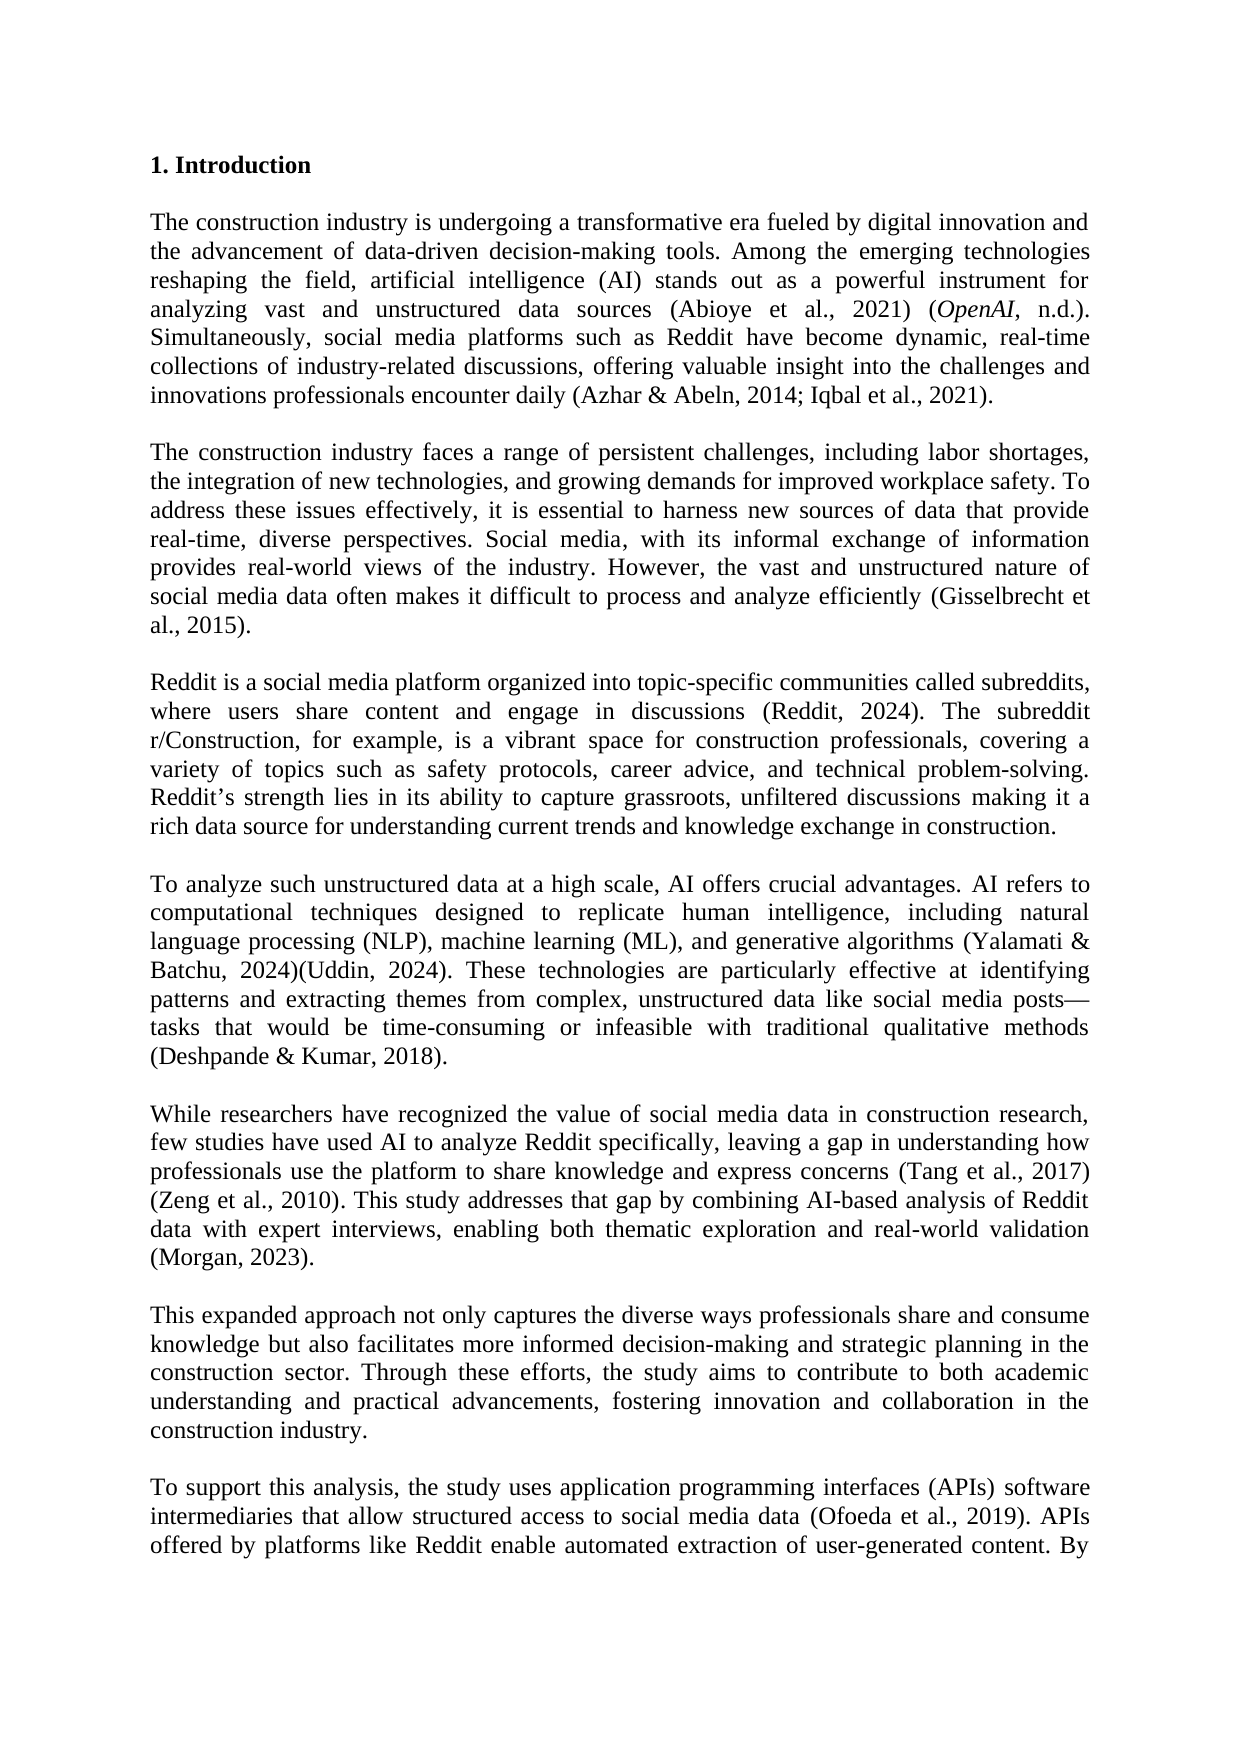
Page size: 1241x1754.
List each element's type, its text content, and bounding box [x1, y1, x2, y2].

text The construction industry faces a range of persistent challenges, including labor shortages, the integration of new technologies, and growing demands for improved workplace safety. To address these issues effectively, it is essential to harness new sources of data that provide real-time, diverse perspectives. Social media, with its informal exchange of information provides real-world views of the industry. However, the vast and unstructured nature of social media data often makes it difficult to process and analyze efficiently (Gisselbrecht et al., 2015). [150, 437, 1090, 639]
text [150, 1472, 1090, 1559]
text This expanded approach not only captures the diverse ways professionals share and consume knowledge but also facilitates more informed decision-making and strategic planning in the construction sector. Through these efforts, the study aims to contribute to both academic understanding and practical advancements, fostering innovation and collaboration in the construction industry. [150, 1300, 1090, 1444]
text While researchers have recognized the value of social media data in construction research, few studies have used AI to analyze Reddit specifically, leaving a gap in understanding how professionals use the platform to share knowledge and express concerns (Tang et al., 2017) (Zeng et al., 2010). This study addresses that gap by combining AI-based analysis of Reddit data with expert interviews, enabling both thematic exploration and real-world validation (Morgan, 2023). [150, 1099, 1090, 1271]
text Reddit is a social media platform organized into topic-specific communities called subreddits, where users share content and engage in discussions (Reddit, 2024). The subreddit r/Construction, for example, is a vibrant space for construction professionals, covering a variety of topics such as safety protocols, career advice, and technical problem-solving. Reddit’s strength lies in its ability to capture grassroots, unfiltered discussions making it a rich data source for understanding current trends and knowledge exchange in construction. [150, 667, 1090, 840]
text The construction industry is undergoing a transformative era fueled by digital innovation and the advancement of data-driven decision-making tools. Among the emerging technologies reshaping the field, artificial intelligence (AI) stands out as a powerful instrument for analyzing vast and unstructured data sources (Abioye et al., 2021) (OpenAI, n.d.). Simultaneously, social media platforms such as Reddit have become dynamic, real-time collections of industry-related discussions, offering valuable insight into the challenges and innovations professionals encounter daily (Azhar & Abeln, 2014; Iqbal et al., 2021). [150, 207, 1090, 409]
text 1. Introduction [150, 150, 1090, 179]
text To analyze such unstructured data at a high scale, AI offers crucial advantages. AI refers to computational techniques designed to replicate human intelligence, including natural language processing (NLP), machine learning (ML), and generative algorithms (Yalamati & Batchu, 2024)(Uddin, 2024). These technologies are particularly effective at identifying patterns and extracting themes from complex, unstructured data like social media posts—tasks that would be time-consuming or infeasible with traditional qualitative methods (Deshpande & Kumar, 2018). [150, 869, 1090, 1070]
